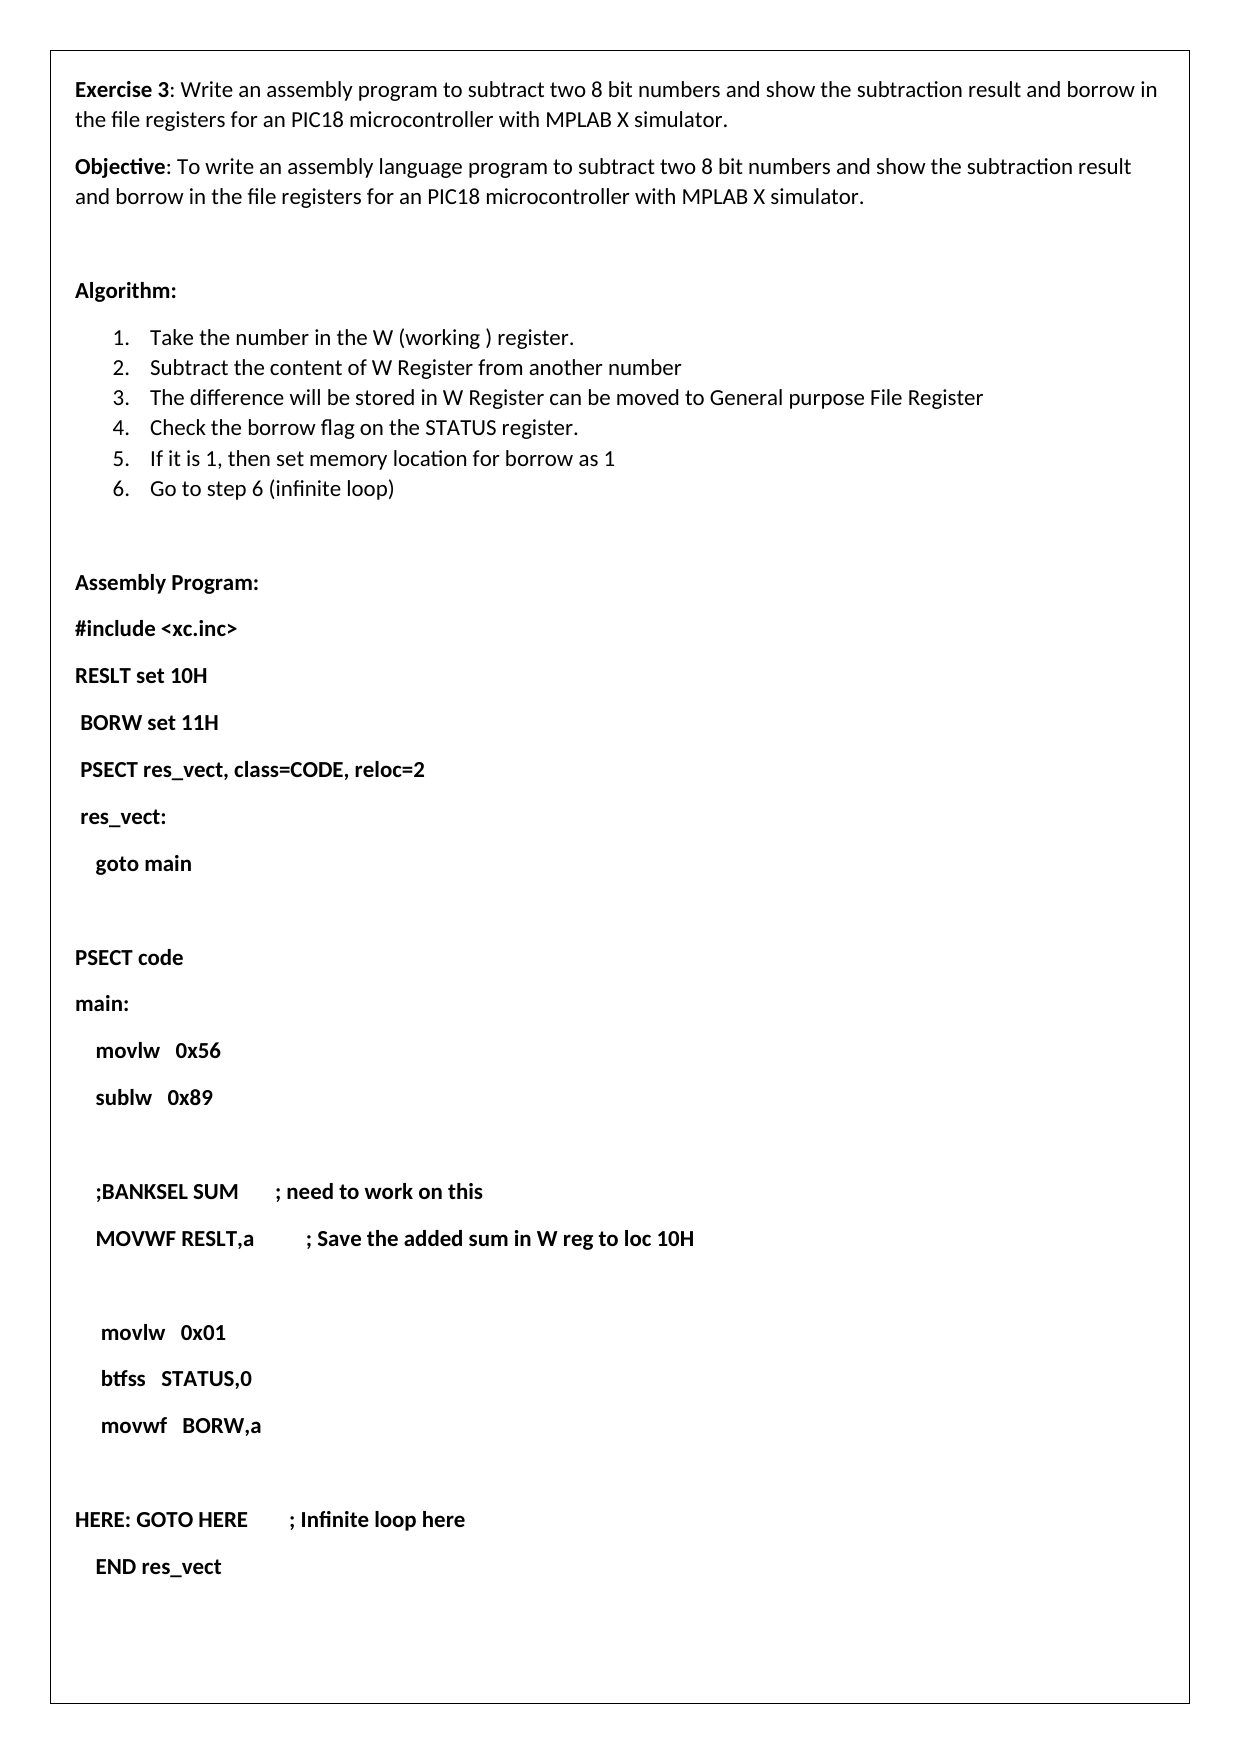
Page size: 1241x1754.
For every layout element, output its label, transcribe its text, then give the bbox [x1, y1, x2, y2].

text PSECT res_vect, class=CODE, reloc=2 [75, 755, 1165, 783]
text movlw 0x01 [75, 1318, 1165, 1346]
text btfss STATUS,0 [75, 1364, 1165, 1393]
text res_vect: [75, 802, 1165, 830]
text goto main [75, 849, 1165, 877]
text HERE: GOTO HERE ; Infinite loop here [75, 1505, 1165, 1533]
text Assembly Program: [75, 568, 1165, 596]
list If it is 1, then set memory location for borrow as 1 [112, 444, 1165, 472]
text main: [75, 989, 1165, 1018]
text Exercise 3: Write an assembly program to subtract two 8 bit numbers and show the subtraction result and borrow in the file registers for an PIC18 microcontroller with MPLAB X simulator. [75, 75, 1165, 133]
list Check the borrow flag on the STATUS register. [112, 413, 1165, 442]
text movwf BORW,a [75, 1411, 1165, 1439]
text RESLT set 10H [75, 661, 1165, 689]
text ;BANKSEL SUM ; need to work on this [75, 1177, 1165, 1205]
text END res_vect [75, 1552, 1165, 1580]
text MOVWF RESLT,a ; Save the added sum in W reg to loc 10H [75, 1224, 1165, 1252]
text Algorithm: [75, 276, 1165, 304]
list Take the number in the W (working ) register. [112, 323, 1165, 351]
text #include <xc.inc> [75, 614, 1165, 643]
list Go to step 6 (infinite loop) [112, 474, 1165, 502]
text movlw 0x56 [75, 1036, 1165, 1064]
text Objective: To write an assembly language program to subtract two 8 bit numbers and show the subtraction result and borrow in the file registers for an PIC18 microcontroller with MPLAB X simulator. [75, 152, 1165, 210]
list Subtract the content of W Register from another number [112, 353, 1165, 381]
text PSECT code [75, 943, 1165, 971]
list The difference will be stored in W Register can be moved to General purpose File Register [112, 383, 1165, 411]
text BORW set 11H [75, 708, 1165, 736]
text sublw 0x89 [75, 1083, 1165, 1111]
